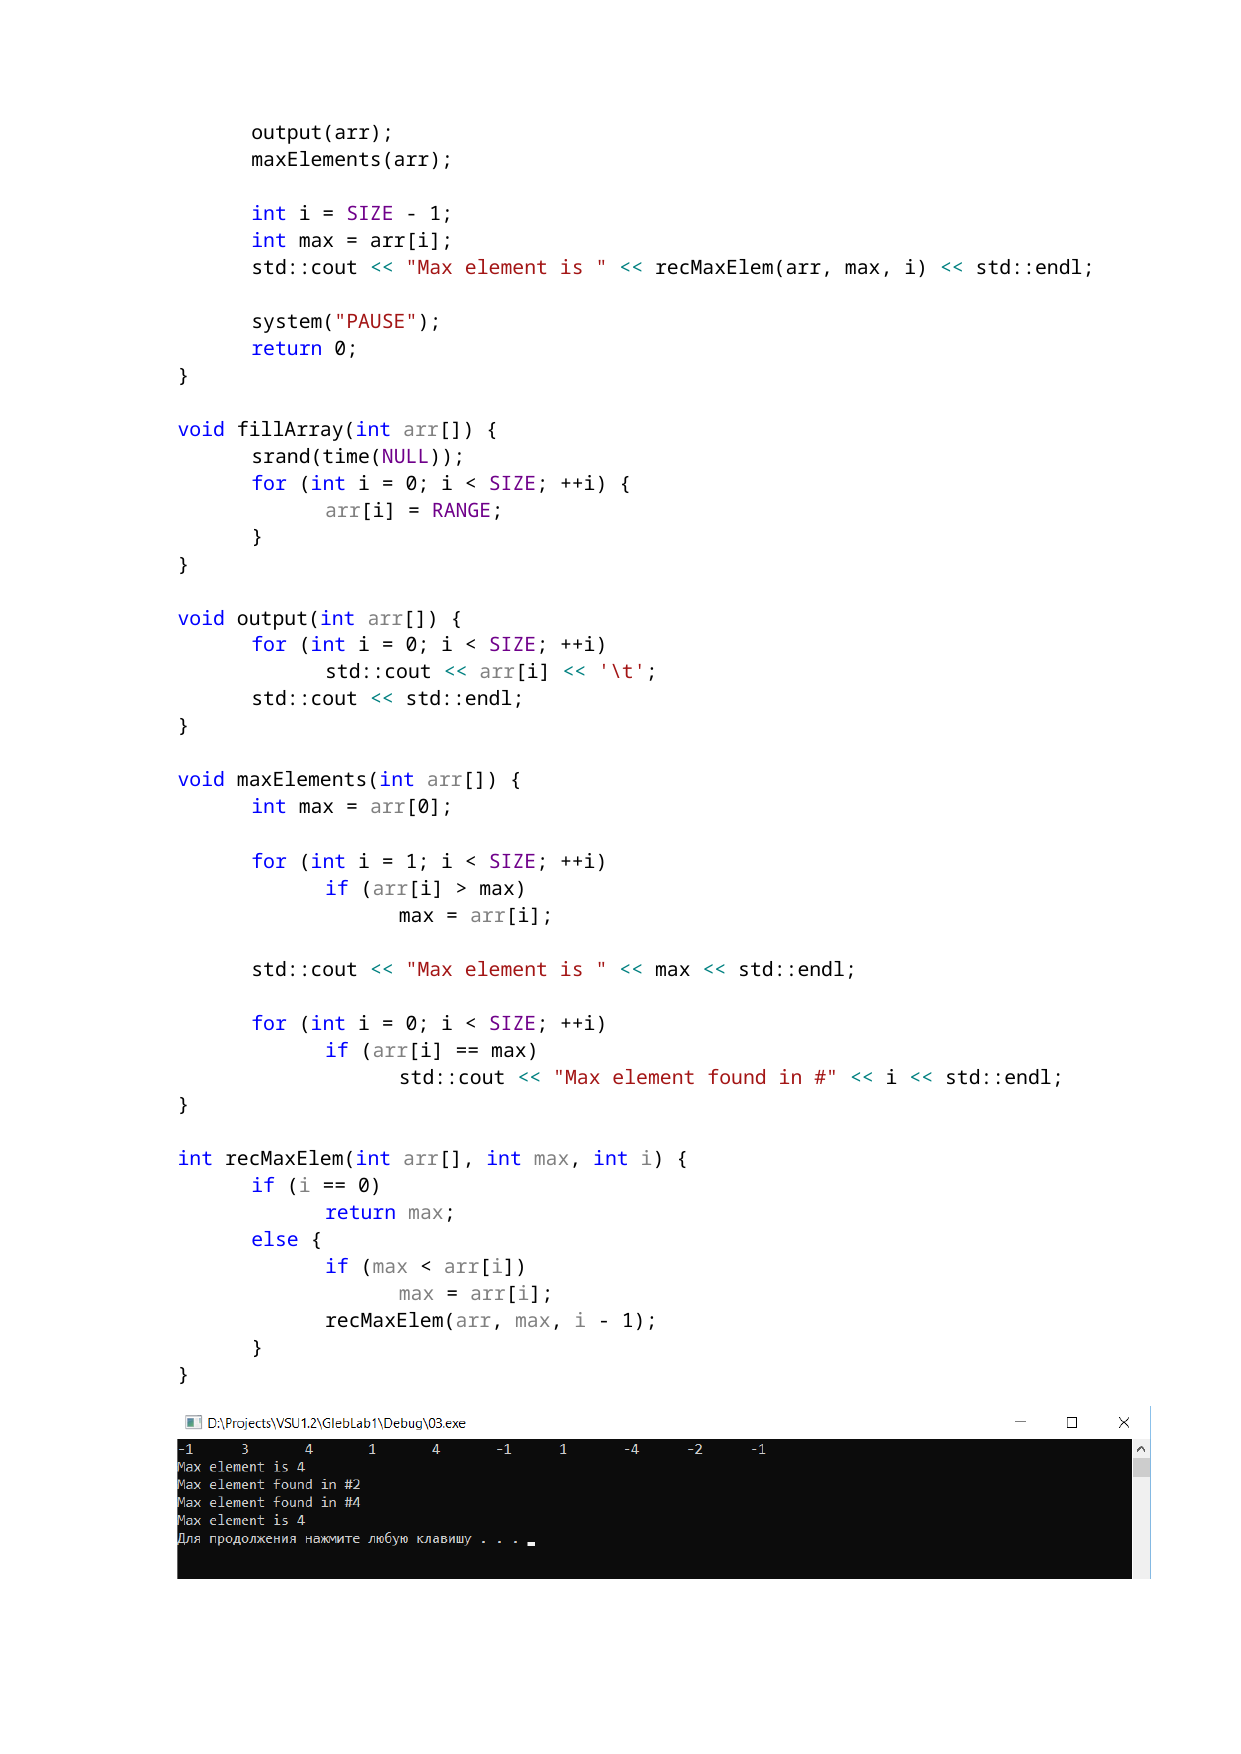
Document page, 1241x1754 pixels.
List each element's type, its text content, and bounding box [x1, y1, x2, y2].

text recMaxElem(arr, max, i - 1); [177, 1306, 1152, 1333]
text int max = arr[0]; [177, 793, 1152, 819]
text } [177, 1360, 1152, 1387]
text } [177, 1090, 1152, 1117]
text } [177, 712, 1152, 739]
text return max; [177, 1198, 1152, 1225]
text } [177, 361, 1152, 388]
text for (int i = 0; i < SIZE; ++i) [177, 1009, 1152, 1036]
text std::cout << "Max element is " << max << std::endl; [177, 956, 1152, 982]
text } [177, 523, 1152, 550]
text for (int i = 0; i < SIZE; ++i) [177, 631, 1152, 658]
text void fillArray(int arr[]) { [177, 415, 1152, 442]
text int max = arr[i]; [177, 226, 1152, 253]
text max = arr[i]; [177, 902, 1152, 928]
text for (int i = 1; i < SIZE; ++i) [177, 848, 1152, 874]
text void maxElements(int arr[]) { [177, 766, 1152, 793]
text std::cout << "Max element is " << recMaxElem(arr, max, i) << std::endl; [177, 253, 1152, 280]
text system("PAUSE"); [177, 307, 1152, 334]
text } [177, 550, 1152, 577]
text if (i == 0) [177, 1171, 1152, 1198]
text if (arr[i] == max) [177, 1036, 1152, 1063]
text std::cout << "Max element found in #" << i << std::endl; [177, 1063, 1152, 1090]
text void output(int arr[]) { [177, 604, 1152, 631]
text maxElements(arr); [177, 145, 1152, 172]
text srand(time(NULL)); [177, 442, 1152, 469]
text output(arr); [177, 118, 1152, 145]
text if (max < arr[i]) [177, 1252, 1152, 1279]
picture [177, 1406, 1151, 1579]
text if (arr[i] > max) [177, 874, 1152, 902]
text return 0; [177, 334, 1152, 361]
text int i = SIZE - 1; [177, 199, 1152, 226]
text std::cout << arr[i] << '\t'; [177, 658, 1152, 685]
text arr[i] = RANGE; [177, 496, 1152, 523]
text for (int i = 0; i < SIZE; ++i) { [177, 469, 1152, 496]
text max = arr[i]; [177, 1279, 1152, 1306]
text else { [177, 1225, 1152, 1252]
text int recMaxElem(int arr[], int max, int i) { [177, 1144, 1152, 1171]
text std::cout << std::endl; [177, 685, 1152, 712]
text } [177, 1333, 1152, 1360]
